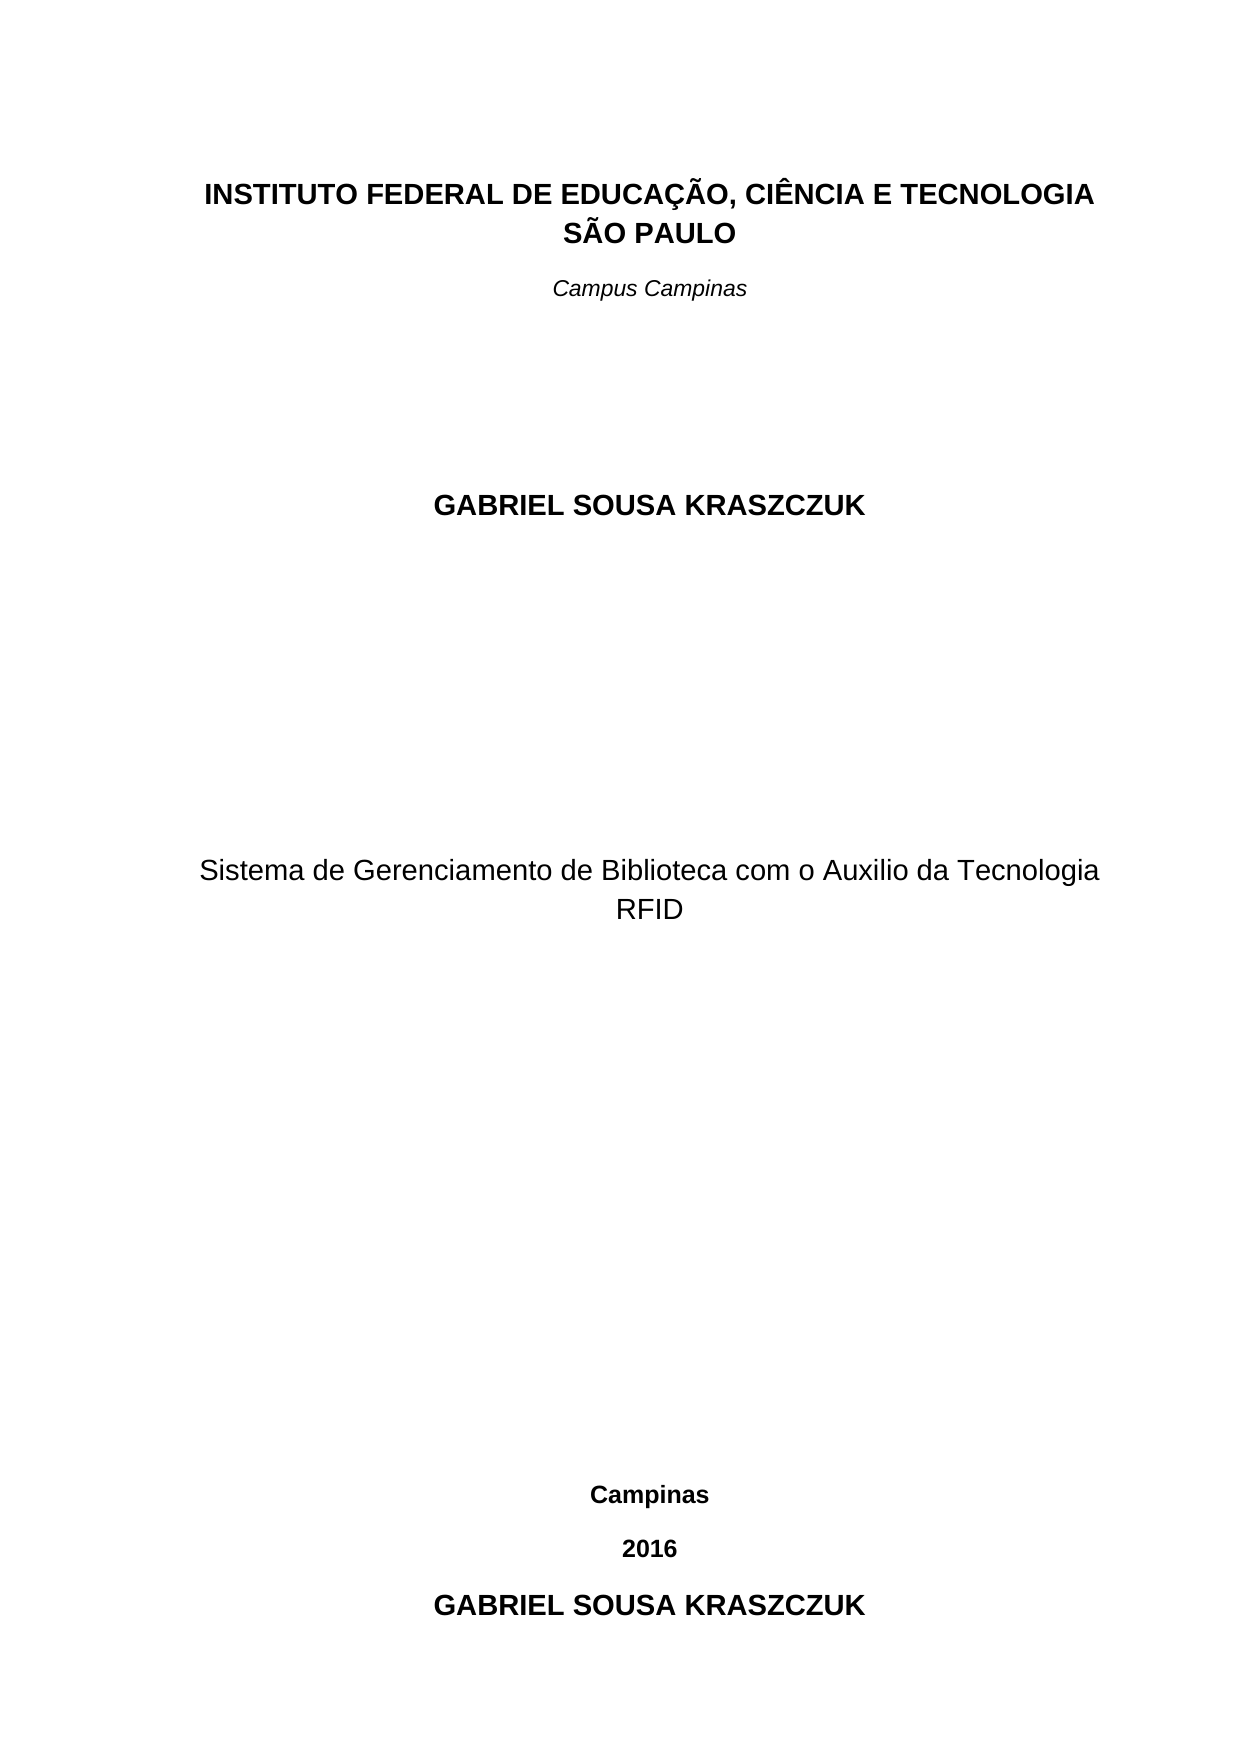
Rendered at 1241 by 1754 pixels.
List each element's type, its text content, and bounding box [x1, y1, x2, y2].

text GABRIEL SOUSA KRASZCZUK [177, 1588, 1122, 1621]
text 2016 [177, 1534, 1122, 1563]
text INSTITUTO FEDERAL DE EDUCAÇÃO, CIÊNCIA E TECNOLOGIA SÃO PAULO [177, 177, 1122, 249]
text Sistema de Gerenciamento de Biblioteca com o Auxilio da Tecnologia RFID [177, 853, 1122, 925]
text GABRIEL SOUSA KRASZCZUK [177, 488, 1122, 521]
text Campus Campinas [177, 275, 1122, 301]
text Campinas [177, 1480, 1122, 1509]
